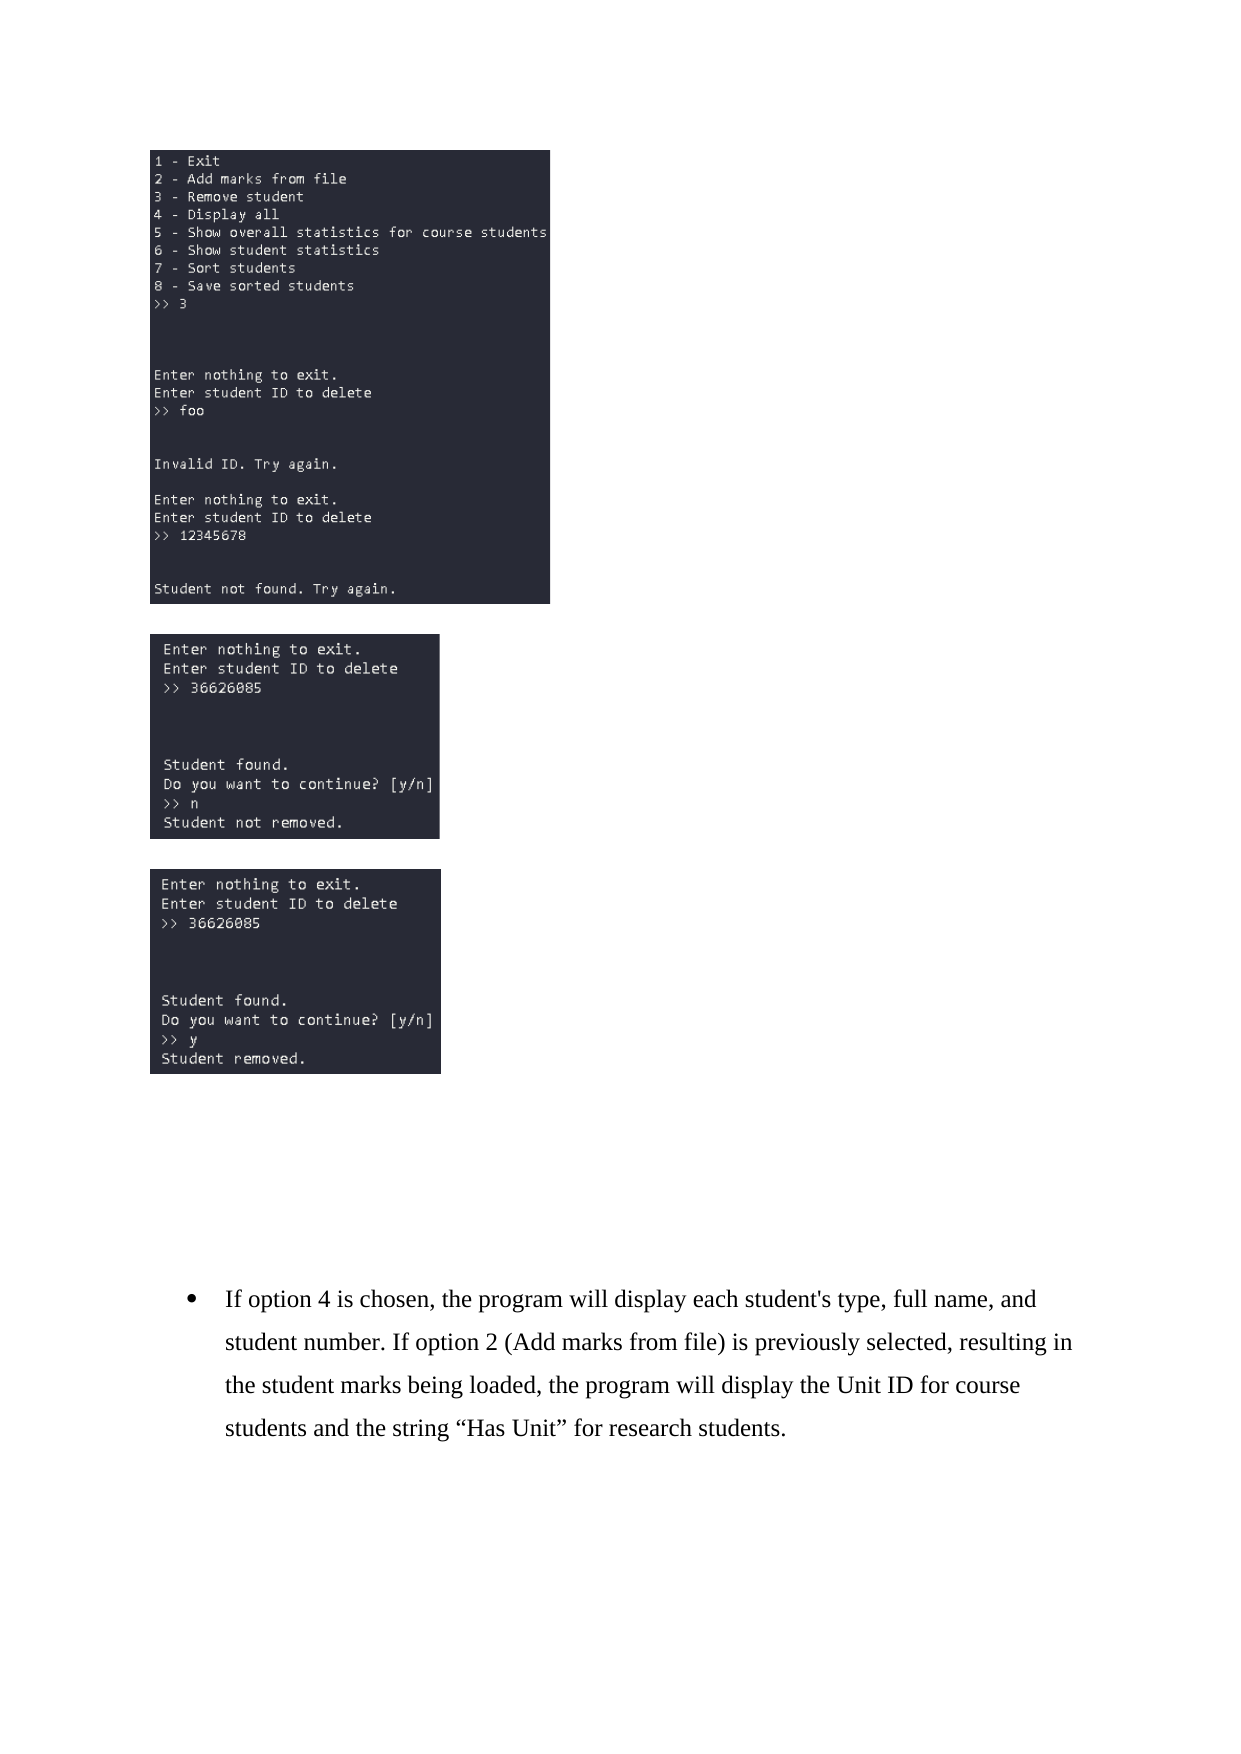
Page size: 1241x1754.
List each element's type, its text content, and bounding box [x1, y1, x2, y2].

list If option 4 is chosen, the program will display each student's type, full name, and student number. If option 2 (Add marks from file) is previously selected, resulting in the student marks being loaded, the program will display the Unit ID for course students and the string “Has Unit” for research students. [187, 1284, 1090, 1442]
picture [150, 150, 550, 604]
picture [150, 634, 440, 839]
picture [150, 869, 441, 1074]
